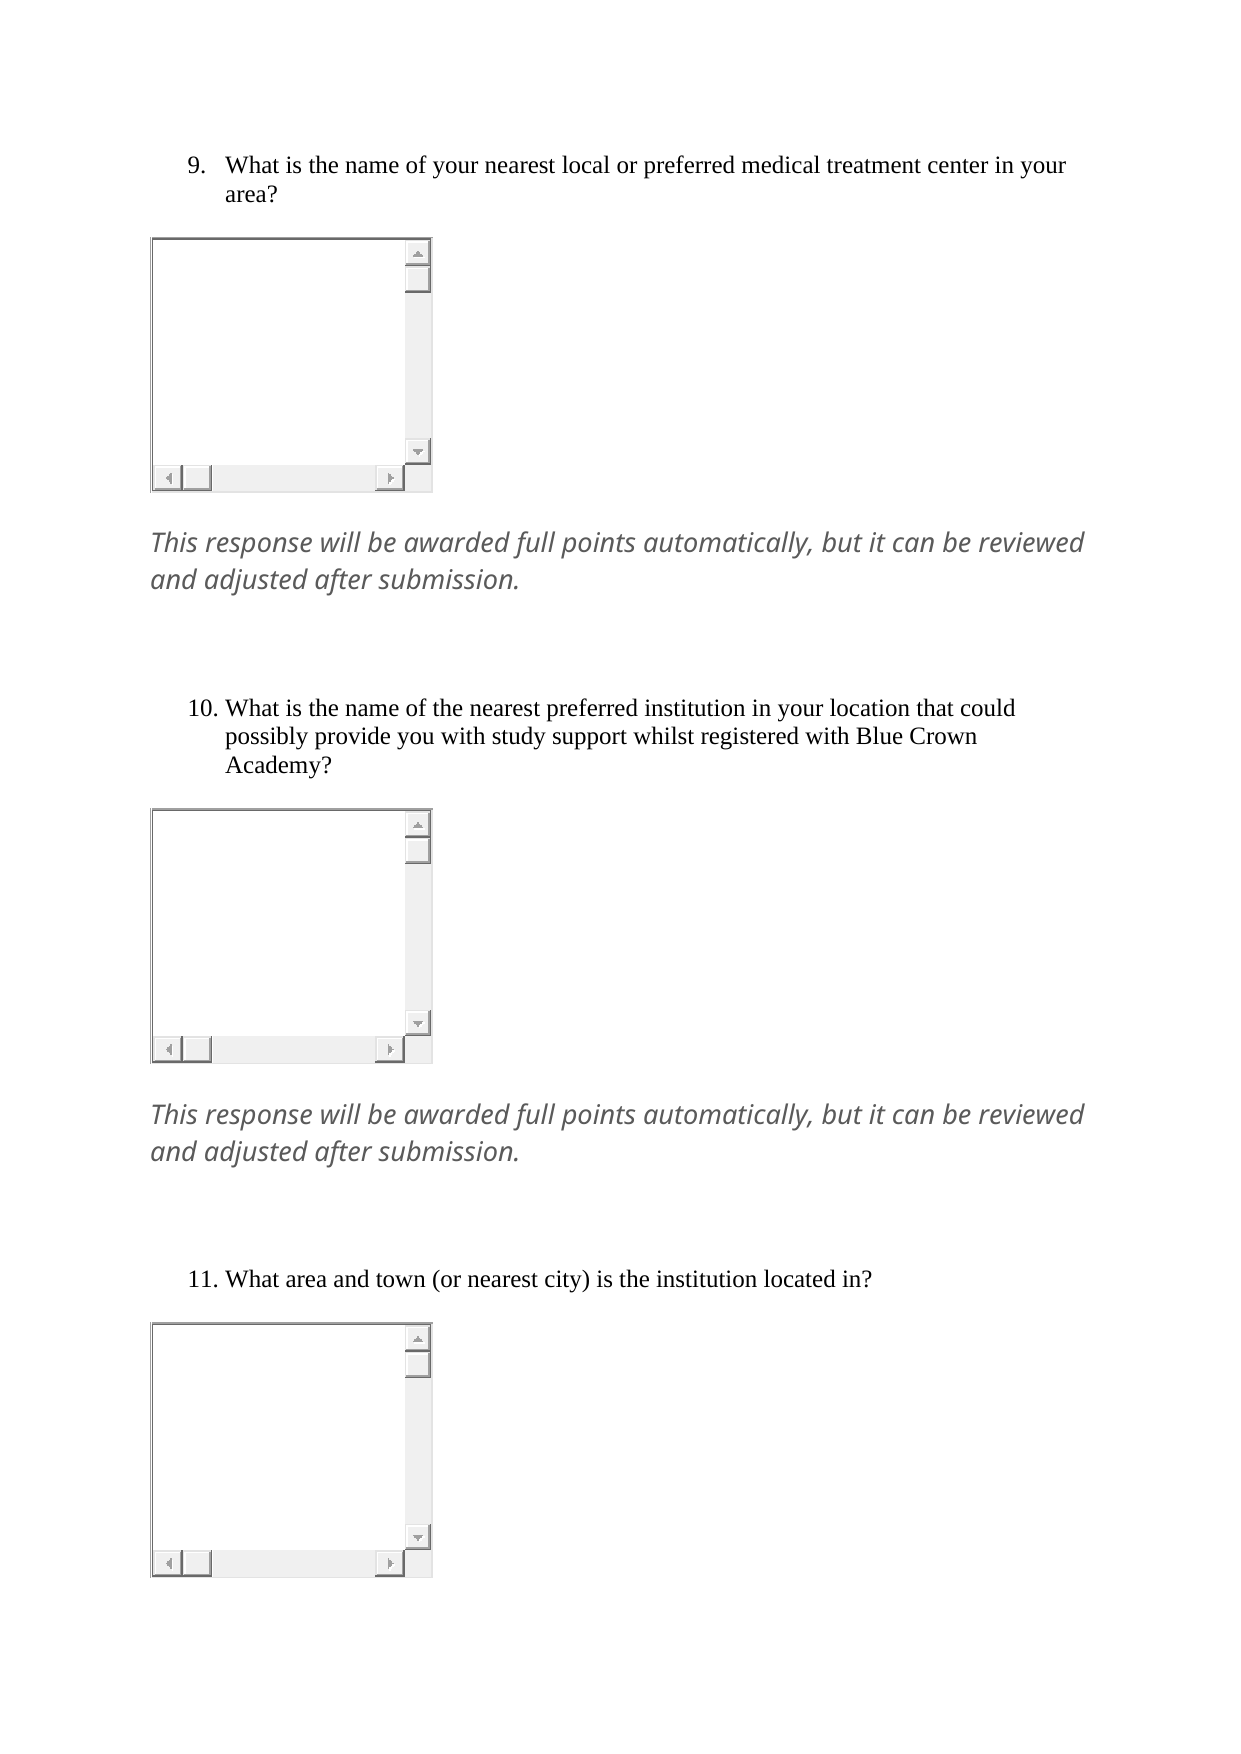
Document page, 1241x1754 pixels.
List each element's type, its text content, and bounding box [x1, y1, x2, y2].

text This response will be awarded full points automatically, but it can be reviewed and adjusted after submission. [150, 524, 1090, 597]
list What area and town (or nearest city) is the institution located in? [187, 1264, 1090, 1293]
list What is the name of the nearest preferred institution in your location that could possibly provide you with study support whilst registered with Blue Crown Academy? [187, 693, 1090, 779]
list What is the name of your nearest local or preferred medical treatment center in your area? [187, 150, 1090, 207]
text This response will be awarded full points automatically, but it can be reviewed and adjusted after submission. [150, 1095, 1090, 1169]
